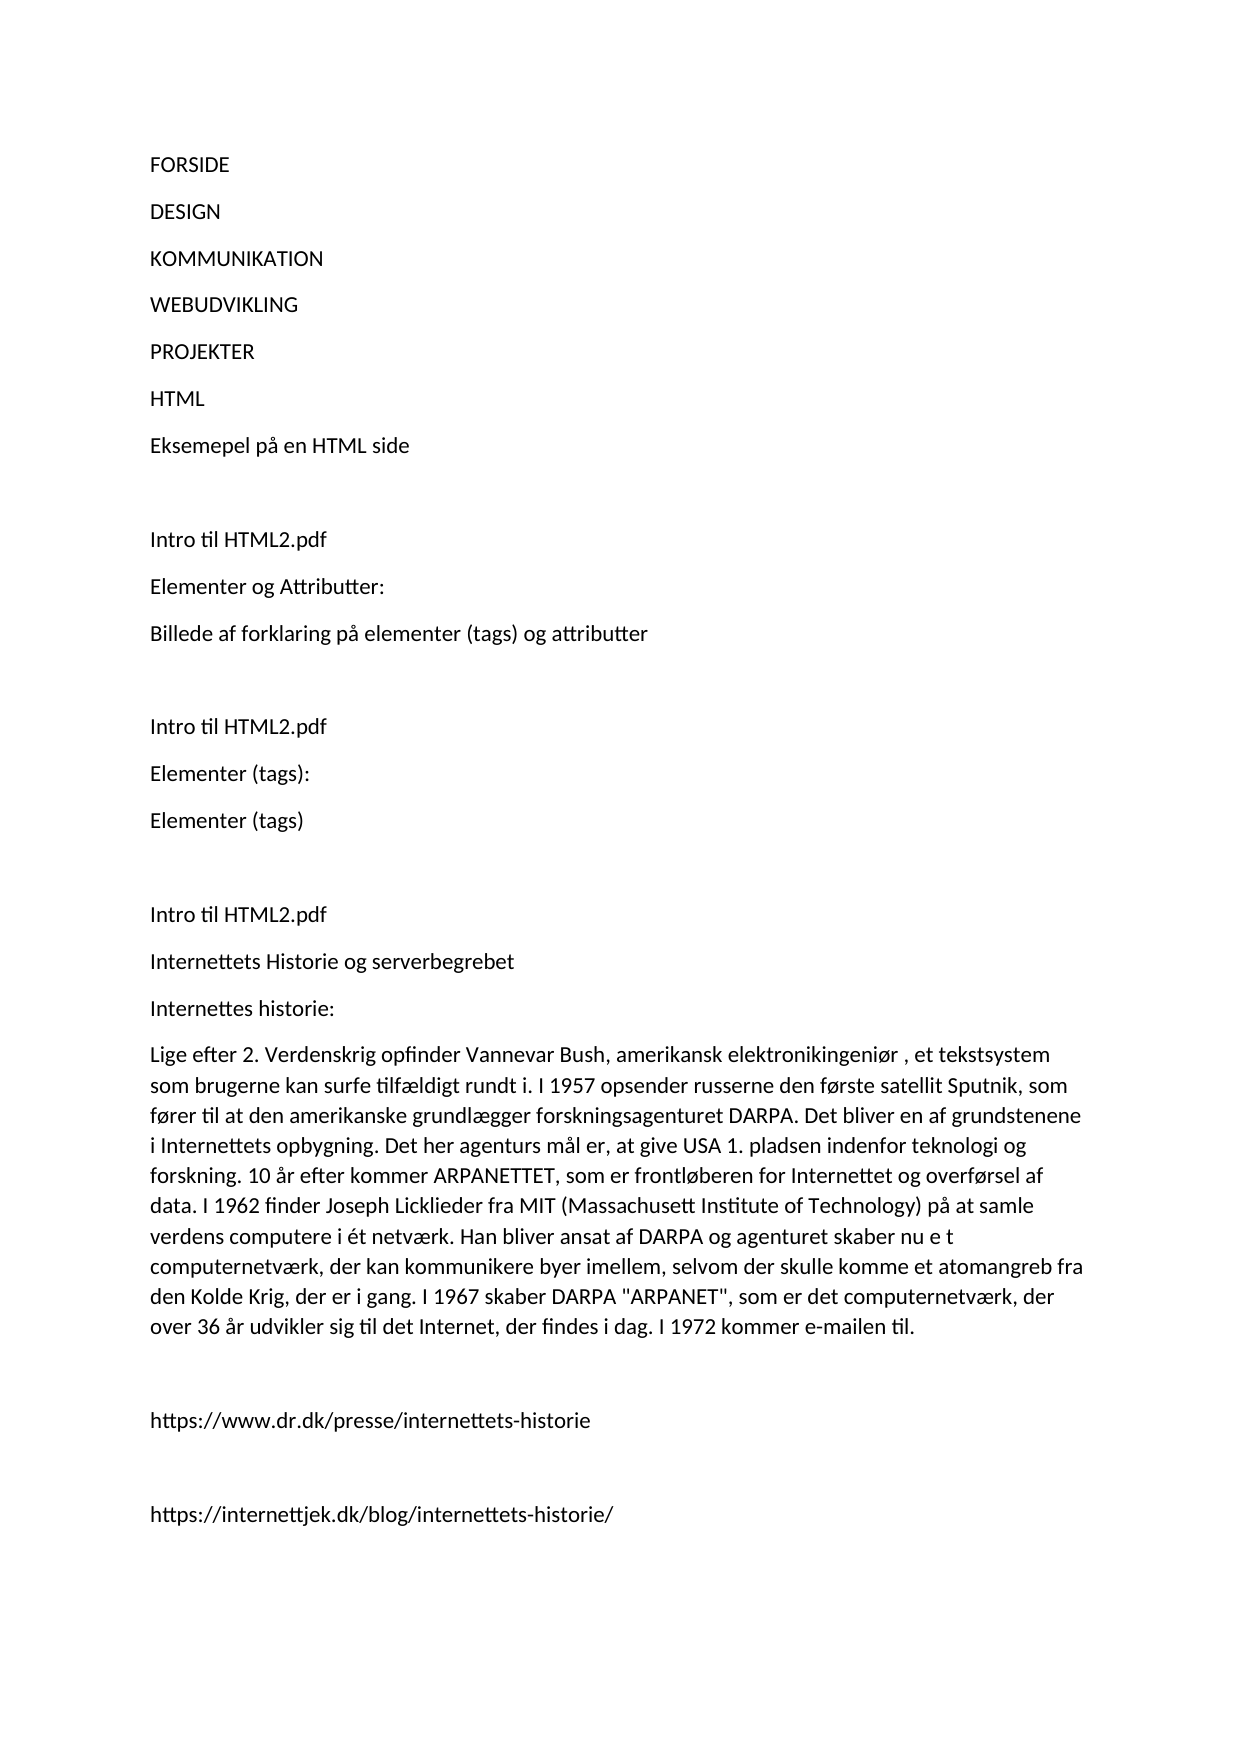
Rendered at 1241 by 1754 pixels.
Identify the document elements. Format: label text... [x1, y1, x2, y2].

text https://www.dr.dk/presse/internettets-historie [150, 1406, 1090, 1434]
text HTML [150, 384, 1090, 412]
text Elementer og Attributter: [150, 572, 1090, 600]
text FORSIDE [150, 150, 1090, 178]
text Lige efter 2. Verdenskrig opfinder Vannevar Bush, amerikansk elektronikingeniør , et tekstsystem som brugerne kan surfe tilfældigt rundt i. I 1957 opsender russerne den første satellit Sputnik, som fører til at den amerikanske grundlægger forskningsagenturet DARPA. Det bliver en af grundstenene i Internettets opbygning. Det her agenturs mål er, at give USA 1. pladsen indenfor teknologi og forskning. 10 år efter kommer ARPANETTET, som er frontløberen for Internettet og overførsel af data. I 1962 finder Joseph Licklieder fra MIT (Massachusett Institute of Technology) på at samle verdens computere i ét netværk. Han bliver ansat af DARPA og agenturet skaber nu e t computernetværk, der kan kommunikere byer imellem, selvom der skulle komme et atomangreb fra den Kolde Krig, der er i gang. I 1967 skaber DARPA "ARPANET", som er det computernetværk, der over 36 år udvikler sig til det Internet, der findes i dag. I 1972 kommer e-mailen til. [150, 1041, 1090, 1341]
text https://internettjek.dk/blog/internettets-historie/ [150, 1500, 1090, 1528]
text DESIGN [150, 197, 1090, 225]
text Intro til HTML2.pdf [150, 900, 1090, 928]
text Elementer (tags) [150, 806, 1090, 834]
text Internettes historie: [150, 994, 1090, 1022]
text Intro til HTML2.pdf [150, 525, 1090, 553]
text Billede af forklaring på elementer (tags) og attributter [150, 619, 1090, 647]
text WEBUDVIKLING [150, 291, 1090, 319]
text KOMMUNIKATION [150, 244, 1090, 272]
text PROJEKTER [150, 337, 1090, 366]
text Internettets Historie og serverbegrebet [150, 947, 1090, 975]
text Eksemepel på en HTML side [150, 431, 1090, 459]
text Elementer (tags): [150, 759, 1090, 787]
text Intro til HTML2.pdf [150, 712, 1090, 741]
